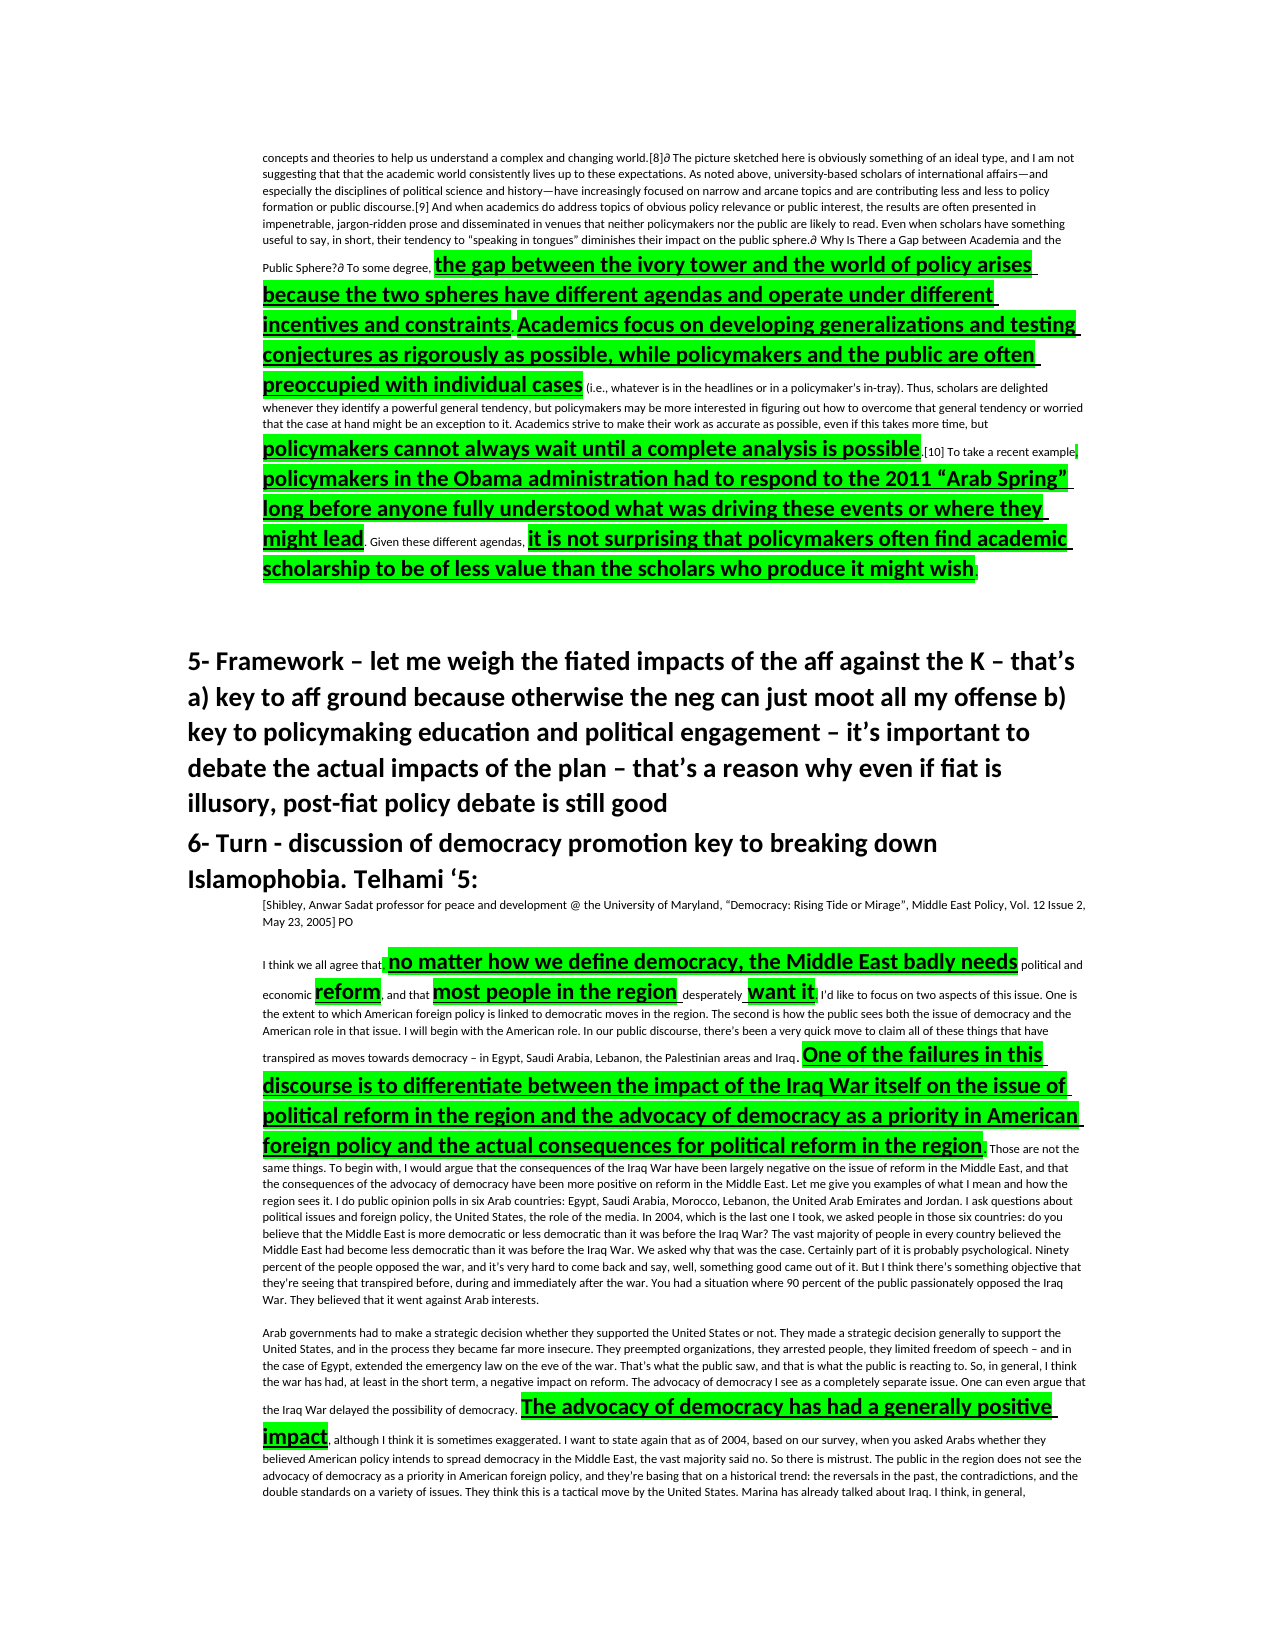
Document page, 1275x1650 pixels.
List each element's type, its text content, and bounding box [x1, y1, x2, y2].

text I think we all agree that, no matter how we define democracy, the Middle East badly needs political and economic reform, and that most people in the region desperately want it. I’d like to focus on two aspects of this issue. One is the extent to which American foreign policy is linked to democratic moves in the region. The second is how the public sees both the issue of democracy and the American role in that issue. I will begin with the American role. In our public discourse, there’s been a very quick move to claim all of these things that have transpired as moves towards democracy – in Egypt, Saudi Arabia, Lebanon, the Palestinian areas and Iraq. One of the failures in this discourse is to differentiate between the impact of the Iraq War itself on the issue of political reform in the region and the advocacy of democracy as a priority in American foreign policy and the actual consequences for political reform in the region. Those are not the same things. To begin with, I would argue that the consequences of the Iraq War have been largely negative on the issue of reform in the Middle East, and that the consequences of the advocacy of democracy have been more positive on reform in the Middle East. Let me give you examples of what I mean and how the region sees it. I do public opinion polls in six Arab countries: Egypt, Saudi Arabia, Morocco, Lebanon, the United Arab Emirates and Jordan. I ask questions about political issues and foreign policy, the United States, the role of the media. In 2004, which is the last one I took, we asked people in those six countries: do you believe that the Middle East is more democratic or less democratic than it was before the Iraq War? The vast majority of people in every country believed the Middle East had become less democratic than it was before the Iraq War. We asked why that was the case. Certainly part of it is probably psychological. Ninety percent of the people opposed the war, and it’s very hard to come back and say, well, something good came out of it. But I think there’s something objective that they’re seeing that transpired before, during and immediately after the war. You had a situation where 90 percent of the public passionately opposed the Iraq War. They believed that it went against Arab interests. [262, 947, 1087, 1307]
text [262, 150, 1087, 583]
subtitle 6- Turn - discussion of democracy promotion key to breaking down Islamophobia. Telhami ‘5: [187, 826, 1087, 895]
subtitle 5- Framework – let me weigh the fiated impacts of the aff against the K – that’s a) key to aff ground because otherwise the neg can just moot all my offense b) key to policymaking education and political engagement – it’s important to debate the actual impacts of the plan – that’s a reason why even if fiat is illusory, post-fiat policy debate is still good [187, 644, 1087, 819]
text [262, 1325, 1087, 1499]
text [Shibley, Anwar Sadat professor for peace and development @ the University of Maryland, “Democracy: Rising Tide or Mirage”, Middle East Policy, Vol. 12 Issue 2, May 23, 2005] PO [262, 898, 1087, 929]
